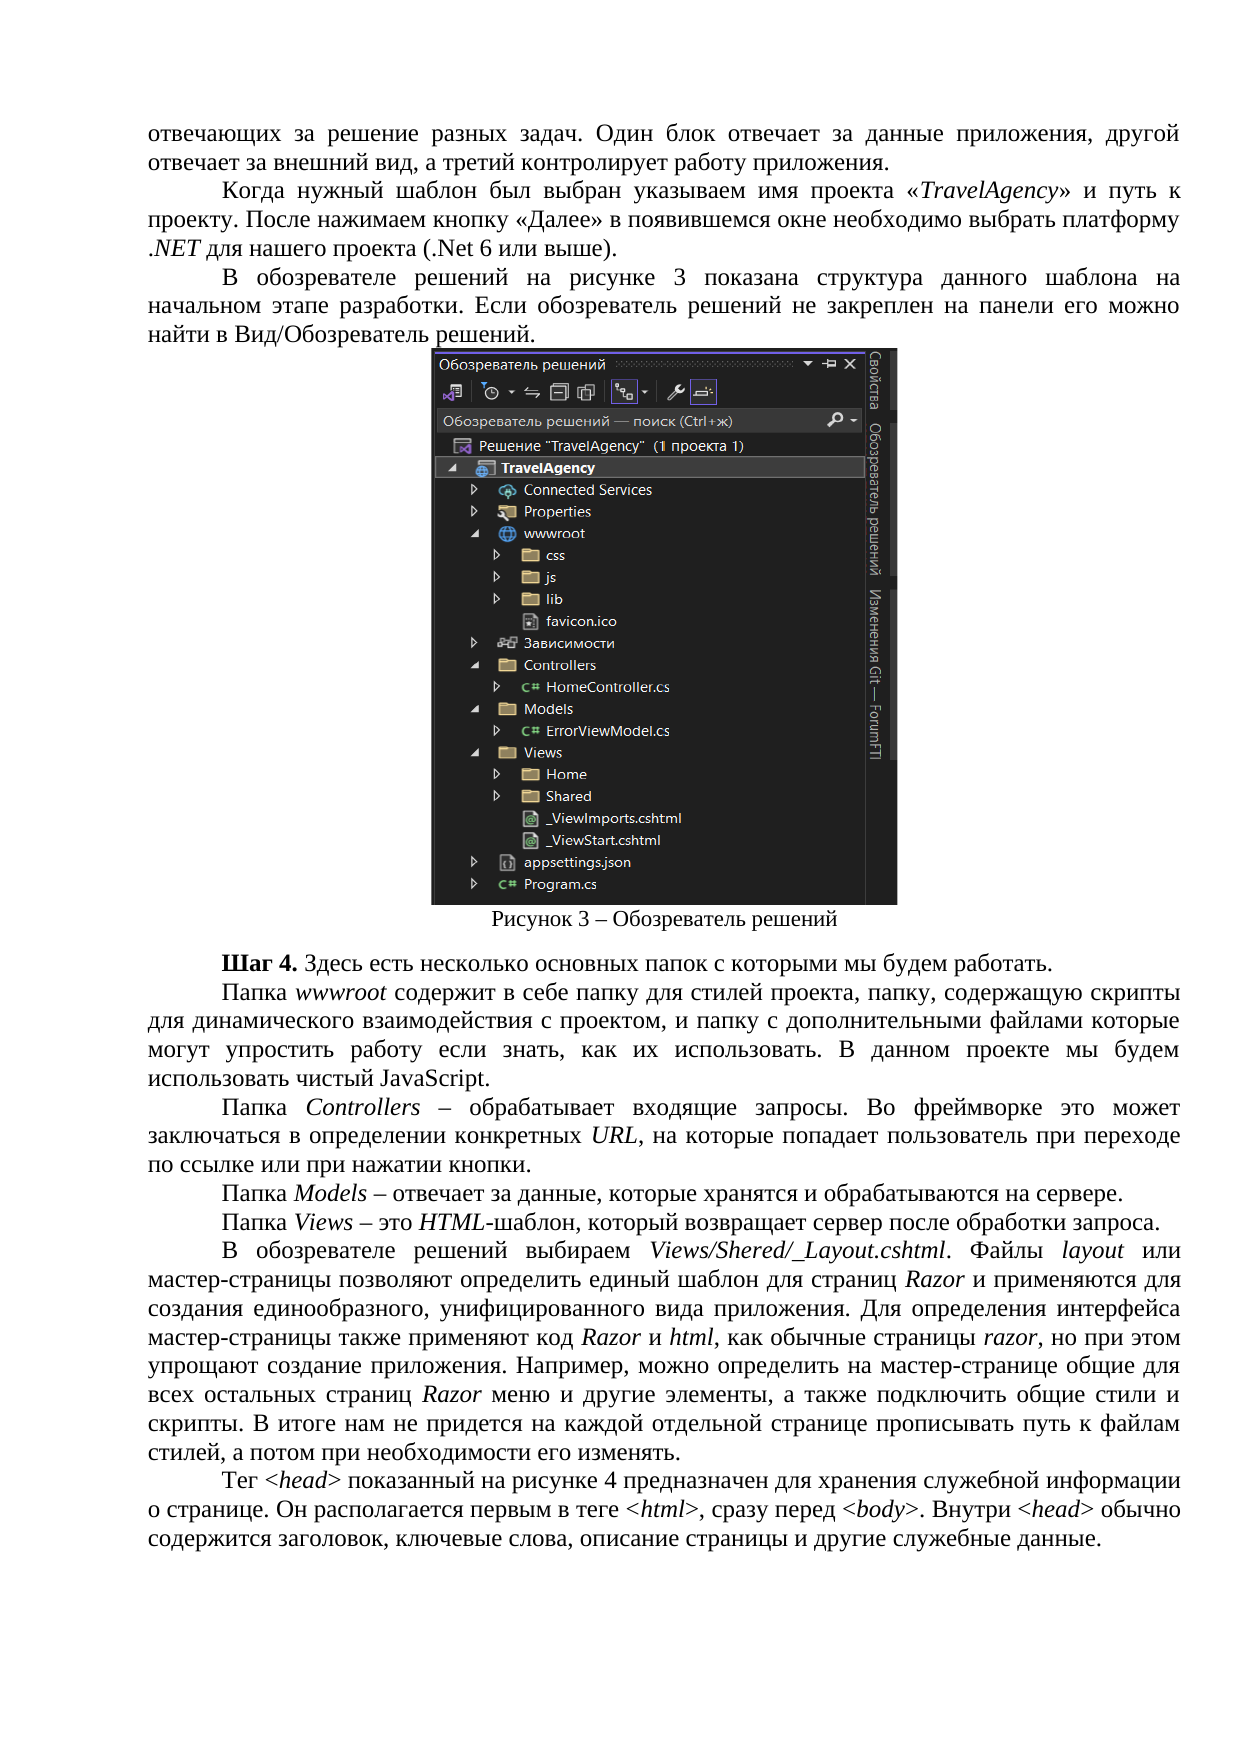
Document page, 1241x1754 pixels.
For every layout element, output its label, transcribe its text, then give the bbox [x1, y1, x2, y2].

text Шаг 4. Здесь есть несколько основных папок с которыми мы будем работать. [148, 948, 1181, 977]
text Папка Controllers – обрабатывает входящие запросы. Во фреймворке это может заключаться в определении конкретных URL, на которые попадает пользователь при переходе по ссылке или при нажатии кнопки. [148, 1092, 1181, 1178]
text Когда нужный шаблон был выбран указываем имя проекта «TravelAgency» и путь к проекту. После нажимаем кнопку «Далее» в появившемся окне необходимо выбрать платформу .NET для нашего проекта (.Net 6 или выше). [148, 176, 1181, 262]
text Папка wwwroot содержит в себе папку для стилей проекта, папку, содержащую скрипты для динамического взаимодействия с проектом, и папку с дополнительными файлами которые могут упростить работу если знать, как их использовать. В данном проекте мы будем использовать чистый JavaScript. [148, 977, 1181, 1092]
text Рисунок 3 – Обозреватель решений [148, 905, 1181, 931]
picture [431, 348, 898, 905]
text В обозревателе решений выбираем Views/Shered/_Layout.cshtml. Файлы layout или мастер-страницы позволяют определить единый шаблон для страниц Razor и применяются для создания единообразного, унифицированного вида приложения. Для определения интерфейса мастер-страницы также применяют код Razor и html, как обычные страницы razor, но при этом упрощают создание приложения. Например, можно определить на мастер-странице общие для всех остальных страниц Razor меню и другие элементы, а также подключить общие стили и скрипты. В итоге нам не придется на каждой отдельной странице прописывать путь к файлам стилей, а потом при необходимости его изменять. [148, 1235, 1181, 1465]
text Папка Models – отвечает за данные, которые хранятся и обрабатываются на сервере. [148, 1178, 1181, 1207]
text Тег <head> показанный на рисунке 4 предназначен для хранения служебной информации о странице. Он располагается первым в теге <html>, сразу перед <body>. Внутри <head> обычно содержится заголовок, ключевые слова, описание страницы и другие служебные данные. [148, 1465, 1181, 1552]
text В обозревателе решений на рисунке 3 показана структура данного шаблона на начальном этапе разработки. Если обозреватель решений не закреплен на панели его можно найти в Вид/Обозреватель решений. [148, 262, 1181, 348]
text Папка Views – это HTML-шаблон, который возвращает сервер после обработки запроса. [148, 1207, 1181, 1235]
